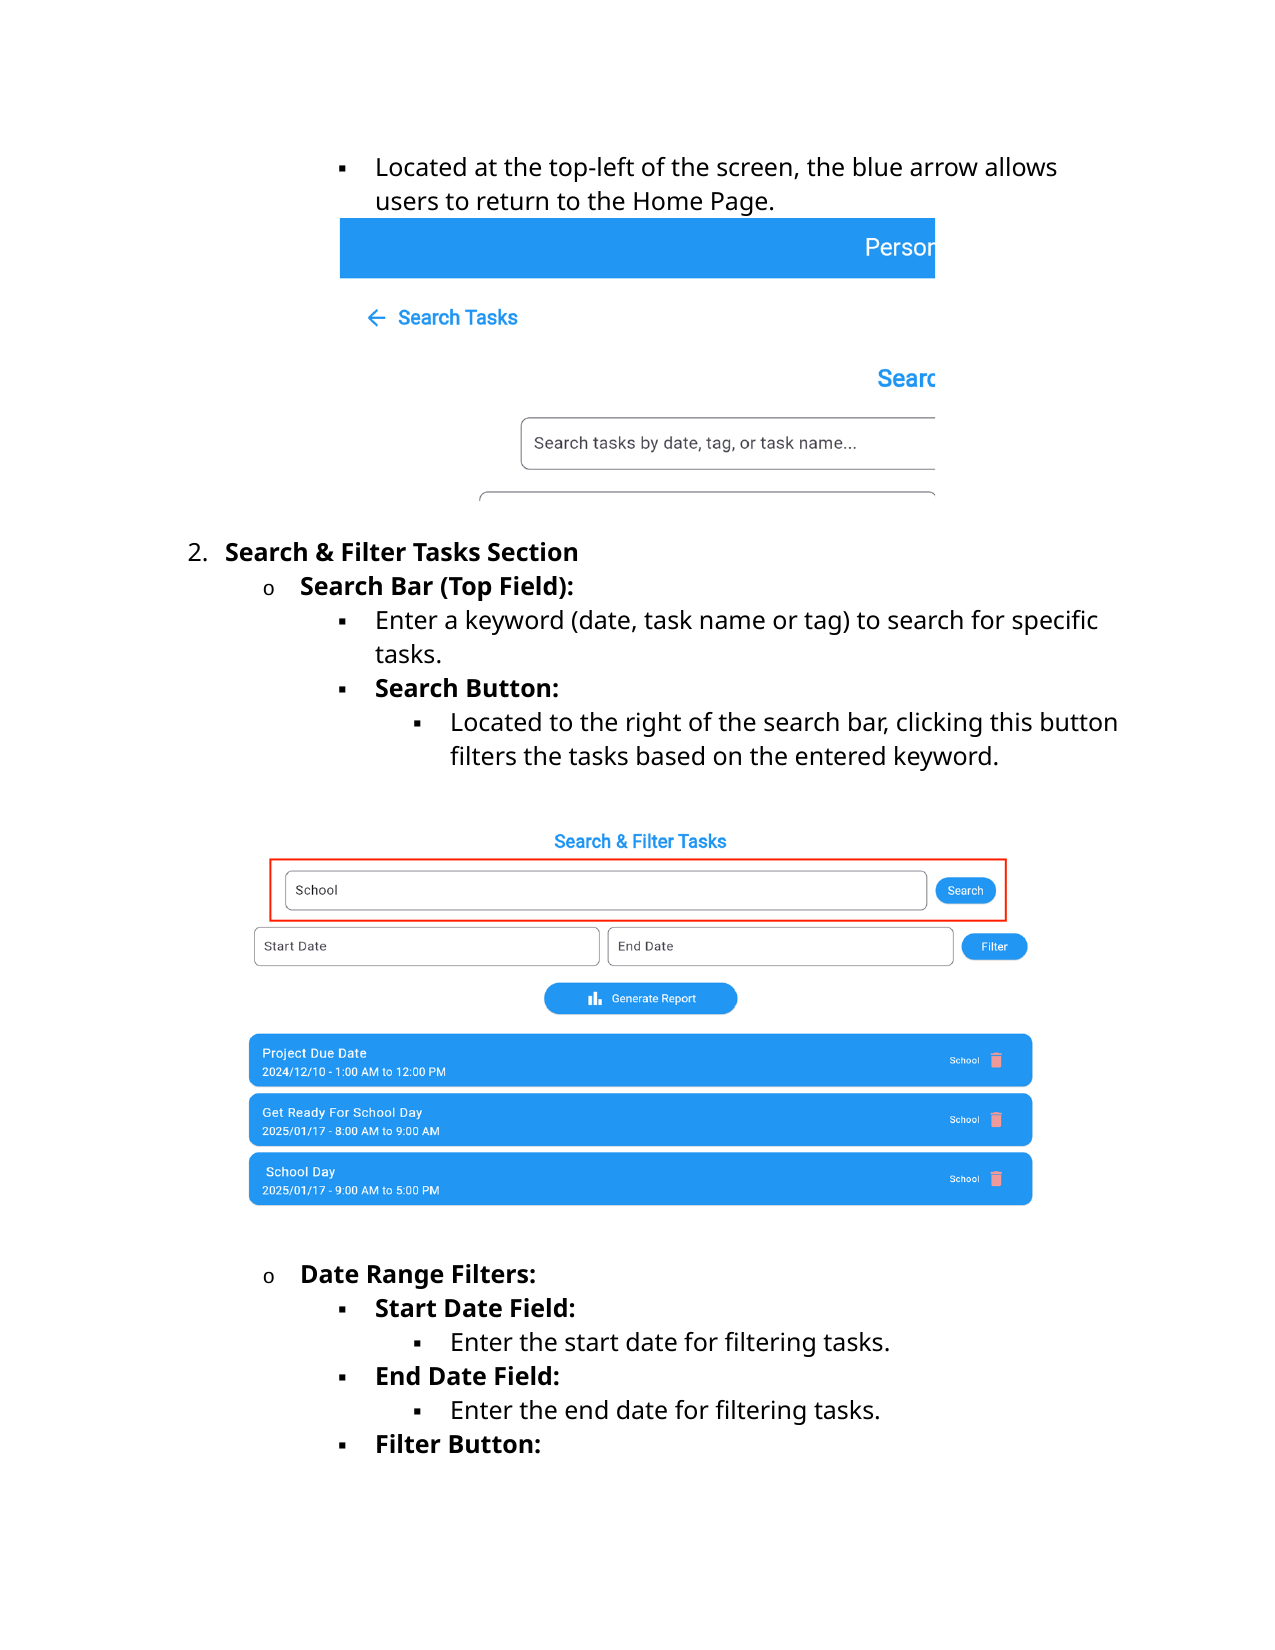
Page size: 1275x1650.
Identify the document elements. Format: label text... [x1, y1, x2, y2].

list End Date Field: [337, 1359, 1125, 1393]
list Search & Filter Tasks Section [187, 534, 1125, 568]
picture [339, 218, 936, 501]
list Located to the right of the search bar, clicking this button filters the tasks based on the entered keyword. [412, 704, 1125, 773]
picture [214, 806, 1061, 1223]
list Located at the top-left of the screen, the blue arrow allows users to return to the Home Page. [337, 150, 1125, 218]
list Date Range Filters: [262, 1257, 1125, 1291]
list Enter the end date for filtering tasks. [412, 1393, 1125, 1427]
list Enter the start date for filtering tasks. [412, 1325, 1125, 1359]
list Filter Button: [337, 1427, 1125, 1461]
list Search Bar (Top Field): [262, 568, 1125, 602]
list Search Button: [337, 670, 1125, 704]
list Enter a keyword (date, task name or tag) to search for specific tasks. [337, 602, 1125, 670]
list Start Date Field: [337, 1291, 1125, 1325]
